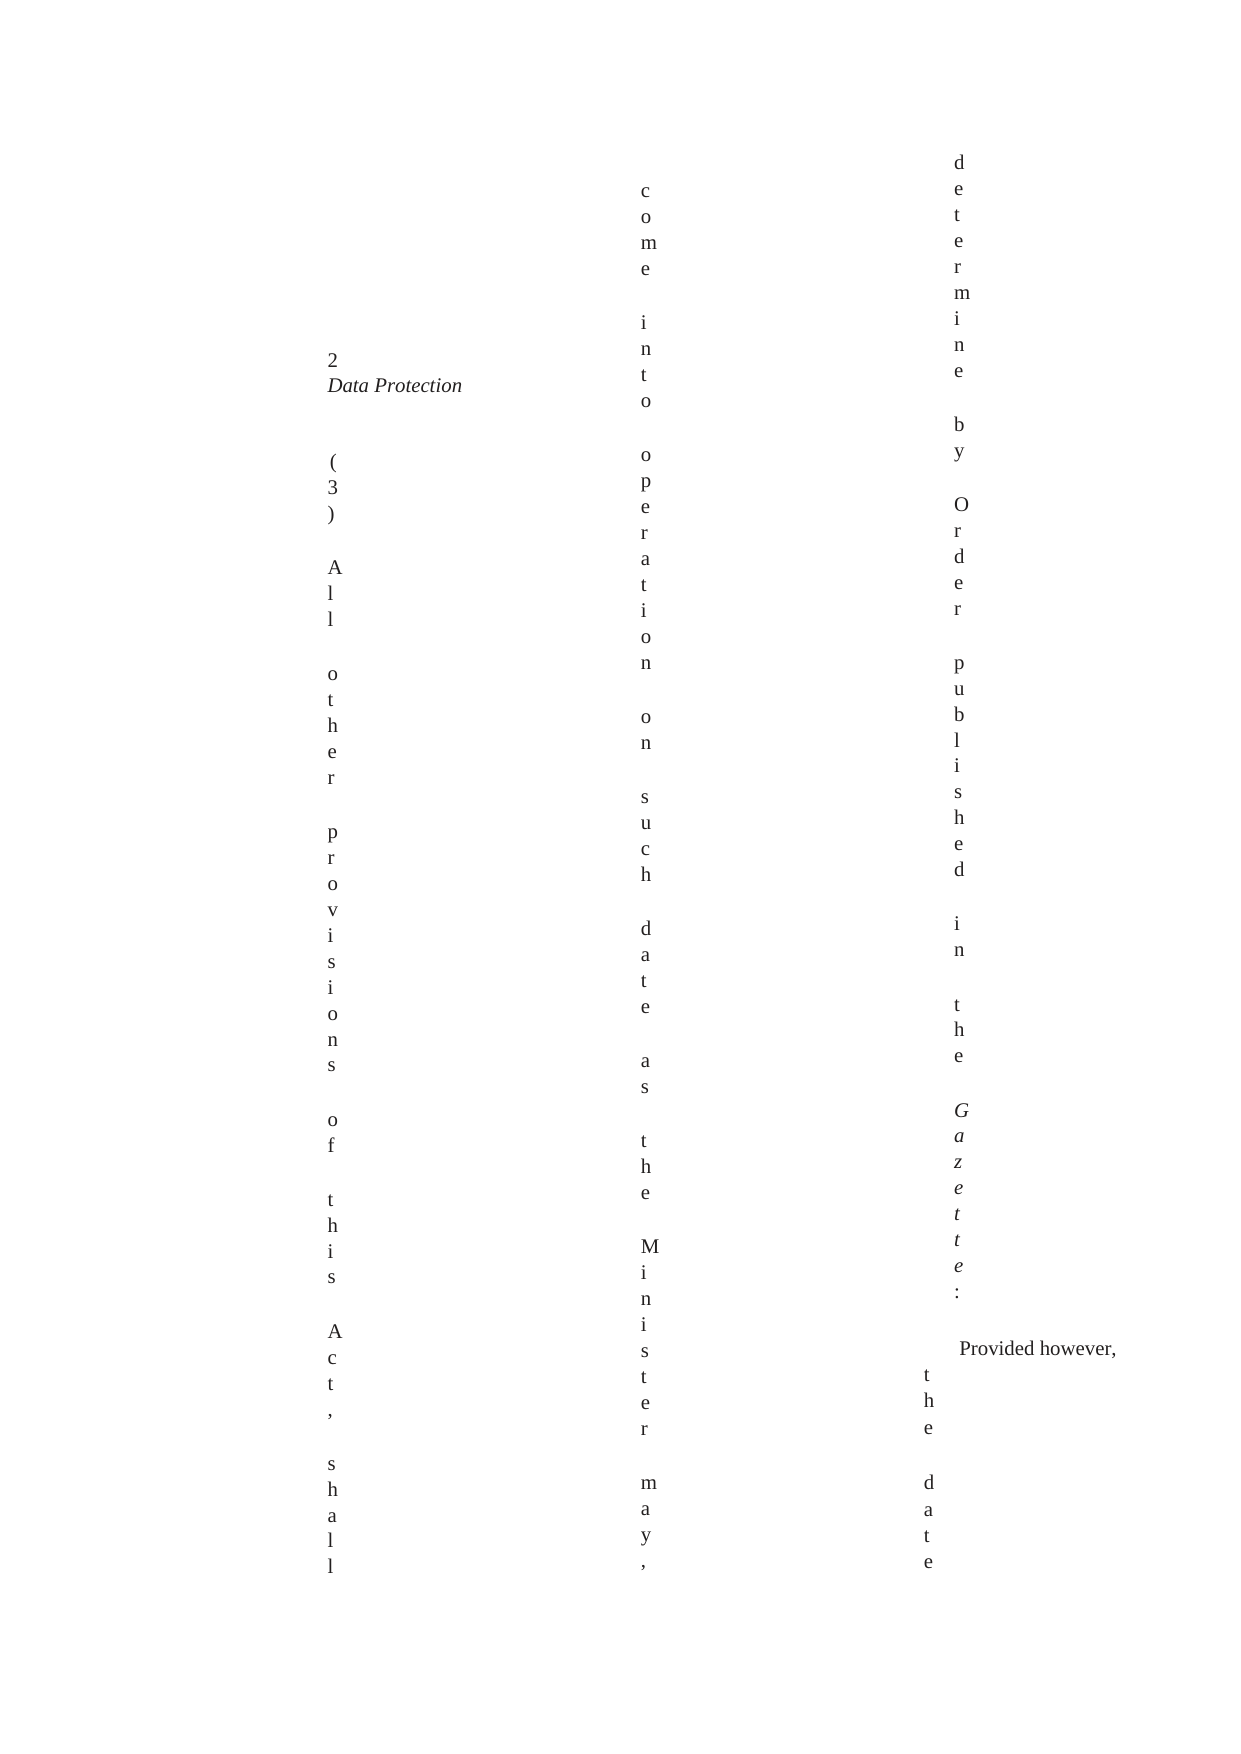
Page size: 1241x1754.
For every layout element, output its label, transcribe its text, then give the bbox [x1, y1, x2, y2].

text 2 Personal Data Protection [327, 348, 463, 397]
